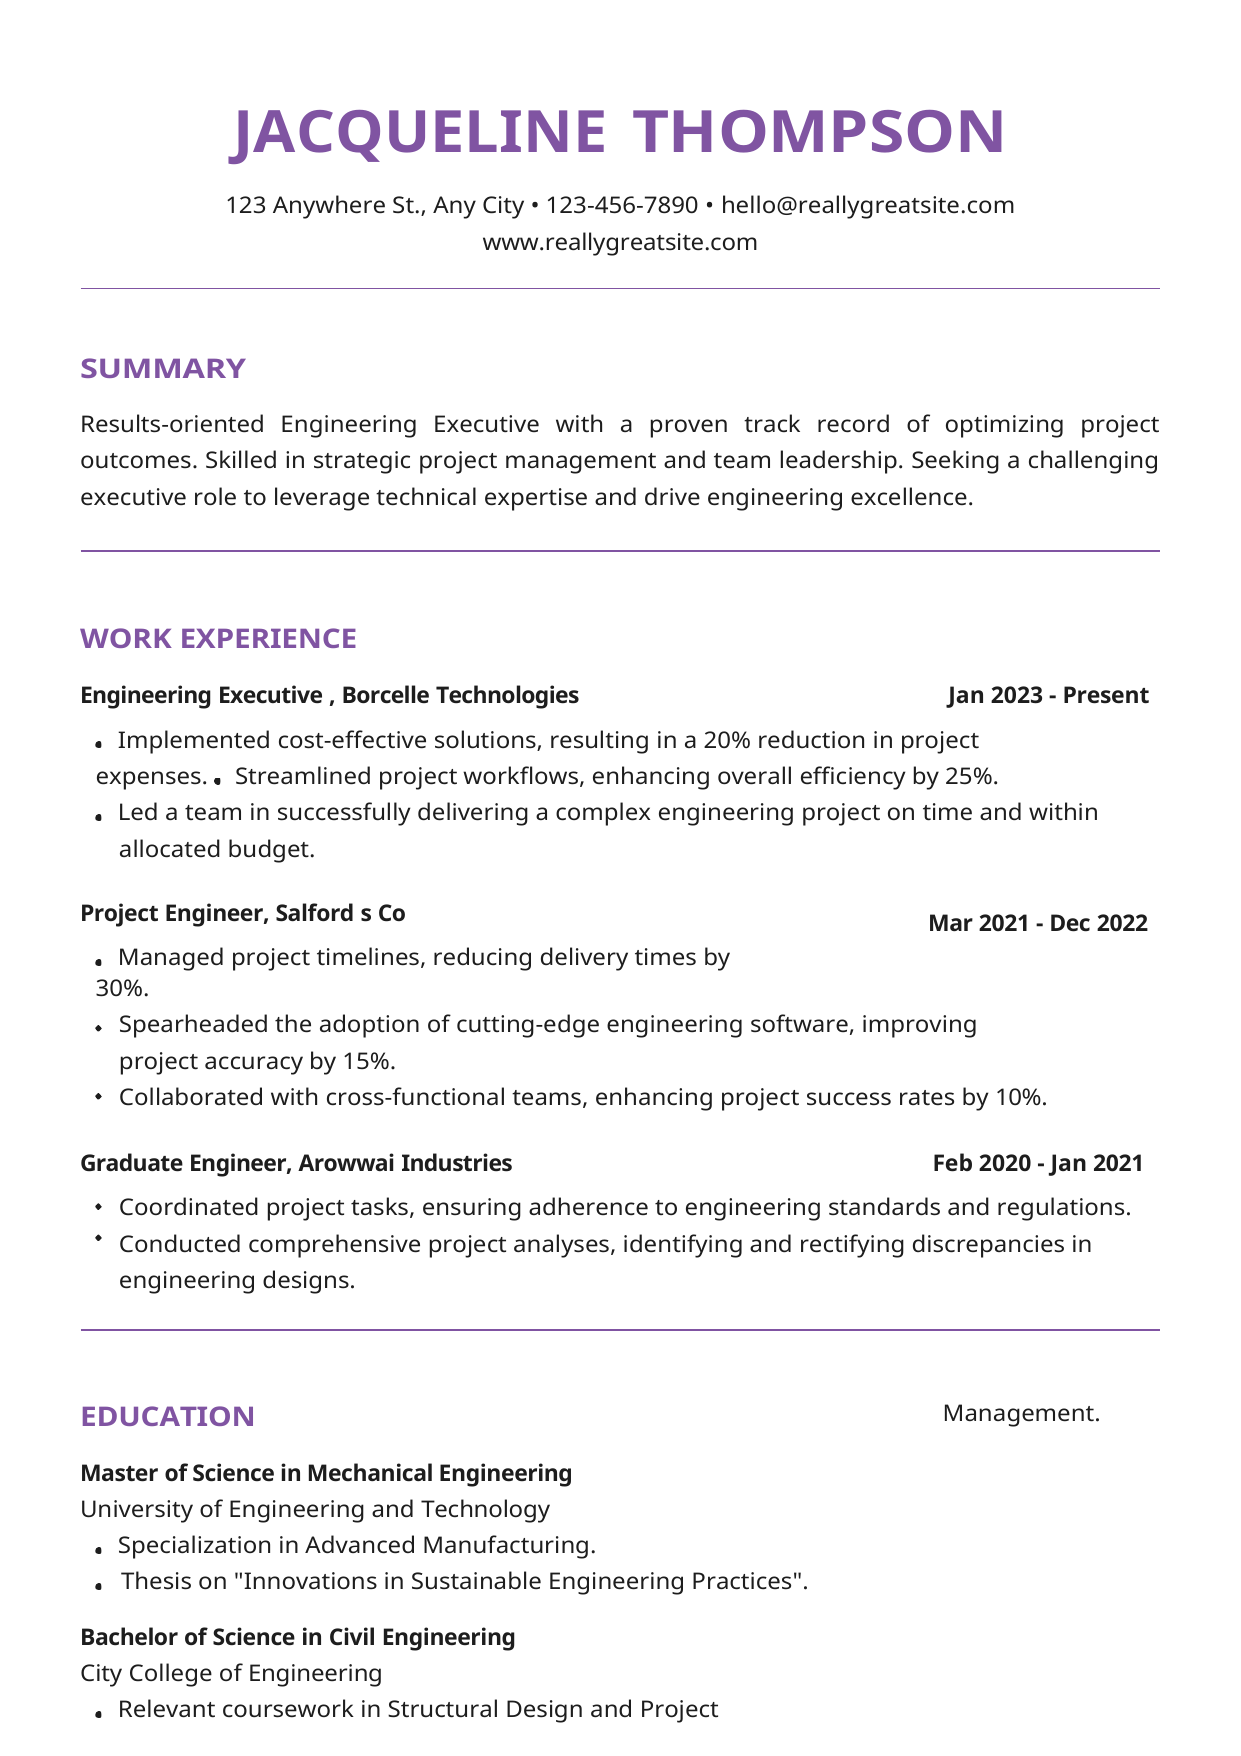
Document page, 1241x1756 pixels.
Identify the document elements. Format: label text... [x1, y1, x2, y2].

picture [95, 814, 102, 821]
text Relevant coursework in Structural Design and Project Management. [95, 1693, 851, 1724]
subtitle EDUCATION [80, 1397, 851, 1434]
subtitle SUMMARY [80, 349, 1166, 386]
text Thesis on "Innovations in Sustainable Engineering Practices". [95, 1565, 851, 1596]
picture [95, 959, 102, 966]
text Coordinated project tasks, ensuring adherence to engineering standards and regulations. Conducted comprehensive project analyses, identifying and rectifying discrepancies in engineering designs. [119, 1191, 1166, 1295]
picture [95, 1583, 102, 1590]
text University of Engineering and Technology [80, 1493, 851, 1524]
text Specialization in Advanced Manufacturing. [95, 1529, 851, 1561]
subtitle Bachelor of Science in Civil Engineering [80, 1621, 851, 1652]
title JACQUELINE THOMPSON [74, 90, 1166, 169]
text Managed project timelines, reducing delivery times by 30%. [95, 941, 766, 1004]
text 123 Anywhere St., Any City • 123-456-7890 • hello@reallygreatsite.com www.reallygreatsite.com [101, 189, 1139, 257]
subtitle Mar 2021 - Dec 2022 [928, 907, 1166, 938]
picture [95, 741, 102, 748]
text Collaborated with cross-functional teams, enhancing project success rates by 10%. [119, 1081, 1166, 1112]
text Relevant coursework in Structural Design and Project Management. [942, 1397, 1166, 1428]
text Spearheaded the adoption of cutting-edge engineering software, improving project accuracy by 15%. [119, 1008, 1062, 1076]
text Led a team in successfully delivering a complex engineering project on time and within allocated budget. [95, 796, 1132, 864]
picture [95, 1547, 102, 1554]
text Results-oriented Engineering Executive with a proven track record of optimizing project outcomes. Skilled in strategic project management and team leadership. Seeking a challenging executive role to leverage technical expertise and drive engineering excellence. [80, 408, 1161, 512]
text City College of Engineering [80, 1657, 851, 1688]
picture [214, 778, 221, 785]
text Implemented cost-effective solutions, resulting in a 20% reduction in project expenses. Streamlined project workflows, enhancing overall efficiency by 25%. [95, 723, 1062, 791]
subtitle Master of Science in Mechanical Engineering [80, 1457, 851, 1488]
picture [95, 1711, 102, 1718]
subtitle Engineering Executive , Borcelle Technologies Jan 2023 - Present [80, 679, 1166, 710]
subtitle WORK EXPERIENCE [80, 620, 1166, 657]
subtitle Project Engineer, Salford s Co [80, 897, 766, 928]
subtitle Graduate Engineer, Arowwai Industries Feb 2020 - Jan 2021 [80, 1147, 1166, 1178]
